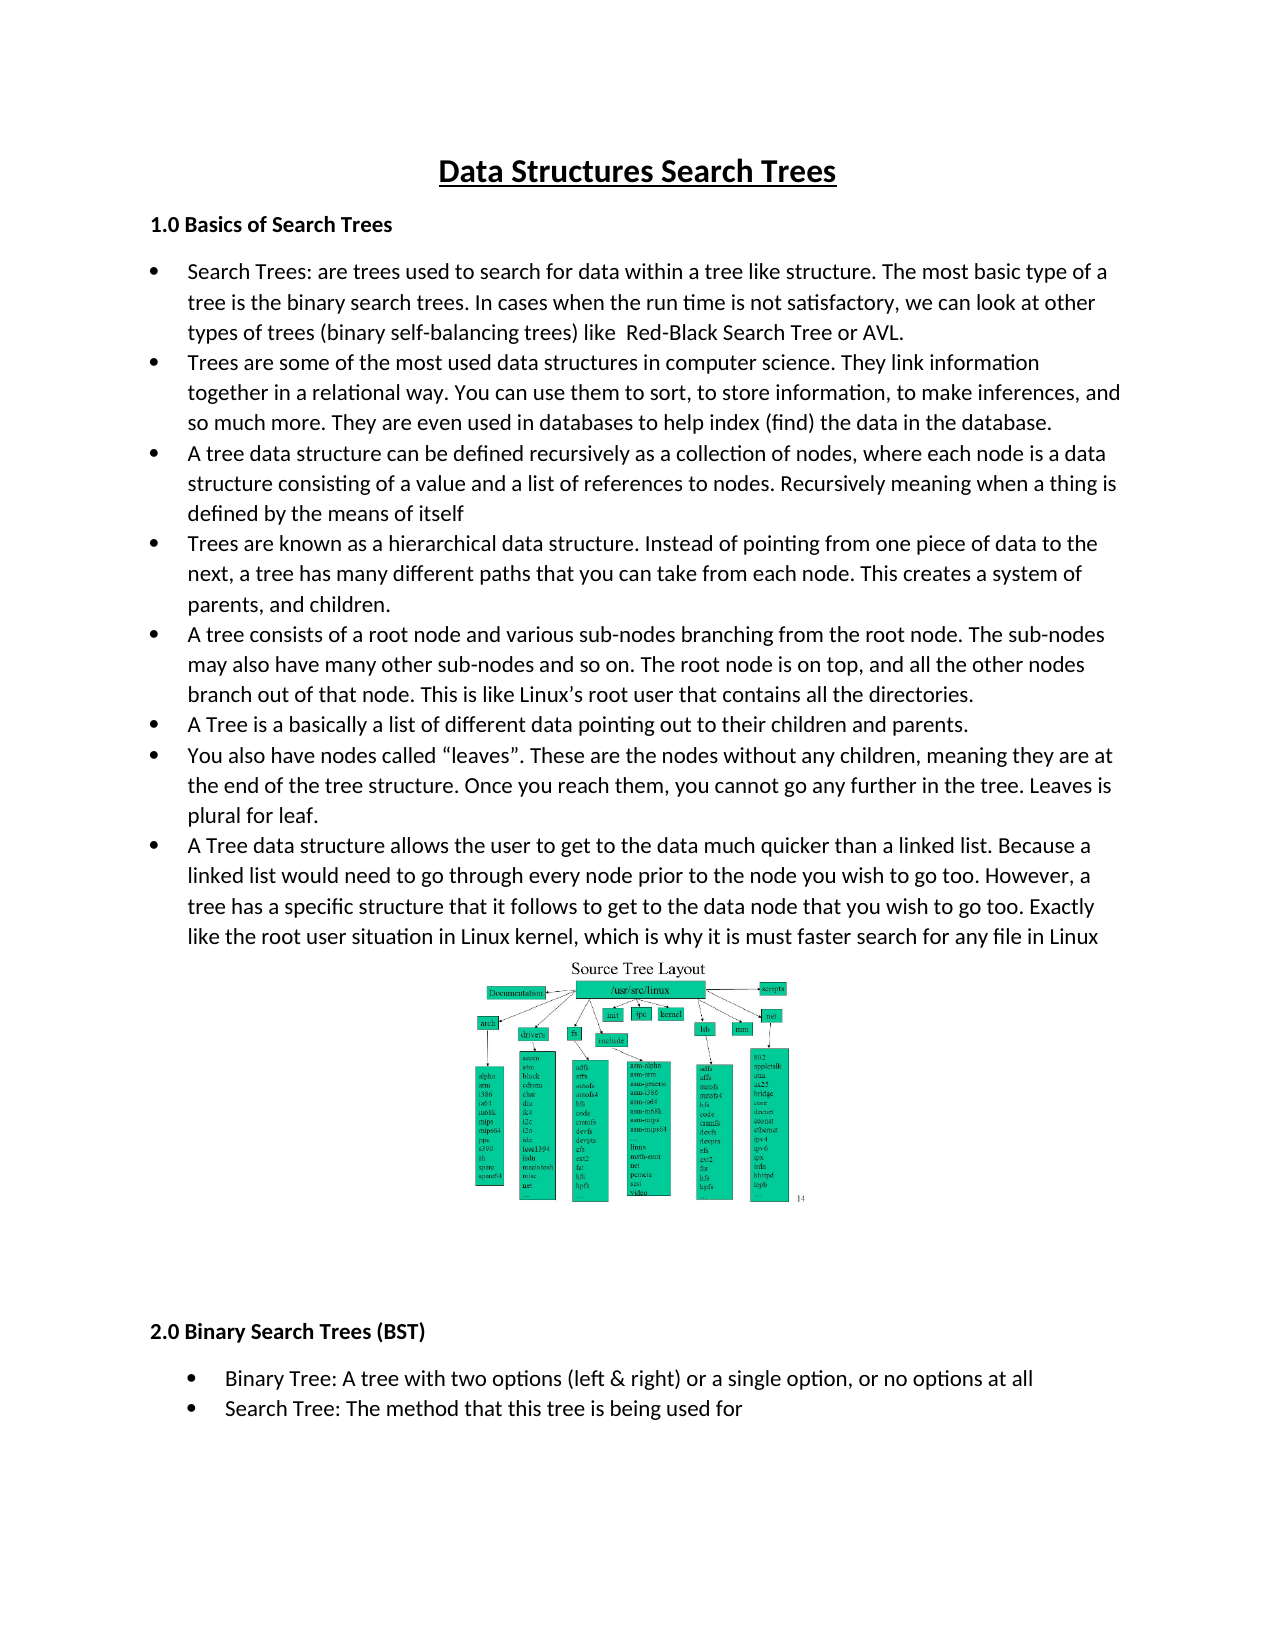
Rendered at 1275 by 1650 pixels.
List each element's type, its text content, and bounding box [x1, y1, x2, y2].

list A Tree is a basically a list of different data pointing out to their children and parents. [150, 711, 1125, 739]
list A tree consists of a root node and various sub-nodes branching from the root node. The sub-nodes may also have many other sub-nodes and so on. The root node is on top, and all the other nodes branch out of that node. This is like Linux’s root user that contains all the directories. [150, 620, 1125, 708]
text Data Structures Search Trees [150, 150, 1125, 191]
list Trees are known as a hierarchical data structure. Instead of pointing from one piece of data to the next, a tree has many different paths that you can take from each node. This creates a system of parents, and children. [150, 529, 1125, 618]
list Binary Tree: A tree with two options (left & right) or a single option, or no options at all [187, 1364, 1125, 1392]
picture [467, 952, 808, 1208]
list Trees are some of the most used data structures in computer science. They link information together in a relational way. You can use them to sort, to store information, to make inferences, and so much more. They are even used in databases to help index (find) the data in the database. [150, 348, 1125, 437]
list Search Trees: are trees used to search for data within a tree like structure. The most basic type of a tree is the binary search trees. In cases when the run time is not satisfactory, we can look at other types of trees (binary self-balancing trees) like Red-Black Search Tree or AVL. [150, 257, 1125, 346]
list A Tree data structure allows the user to get to the data much quicker than a linked list. Because a linked list would need to go through every node prior to the node you wish to go too. However, a tree has a specific structure that it follows to get to the data node that you wish to go too. Exactly like the root user situation in Linux kernel, which is why it is must faster search for any file in Linux [150, 831, 1125, 950]
list A tree data structure can be defined recursively as a collection of nodes, where each node is a data structure consisting of a value and a list of references to nodes. Recursively meaning when a thing is defined by the means of itself [150, 439, 1125, 527]
text 1.0 Basics of Search Trees [150, 211, 1125, 239]
list You also have nodes called “leaves”. These are the nodes without any children, meaning they are at the end of the tree structure. Once you reach them, you cannot go any further in the tree. Leaves is plural for leaf. [150, 741, 1125, 829]
list Search Tree: The method that this tree is being used for [187, 1394, 1125, 1422]
text 2.0 Binary Search Trees (BST) [150, 1317, 1125, 1345]
